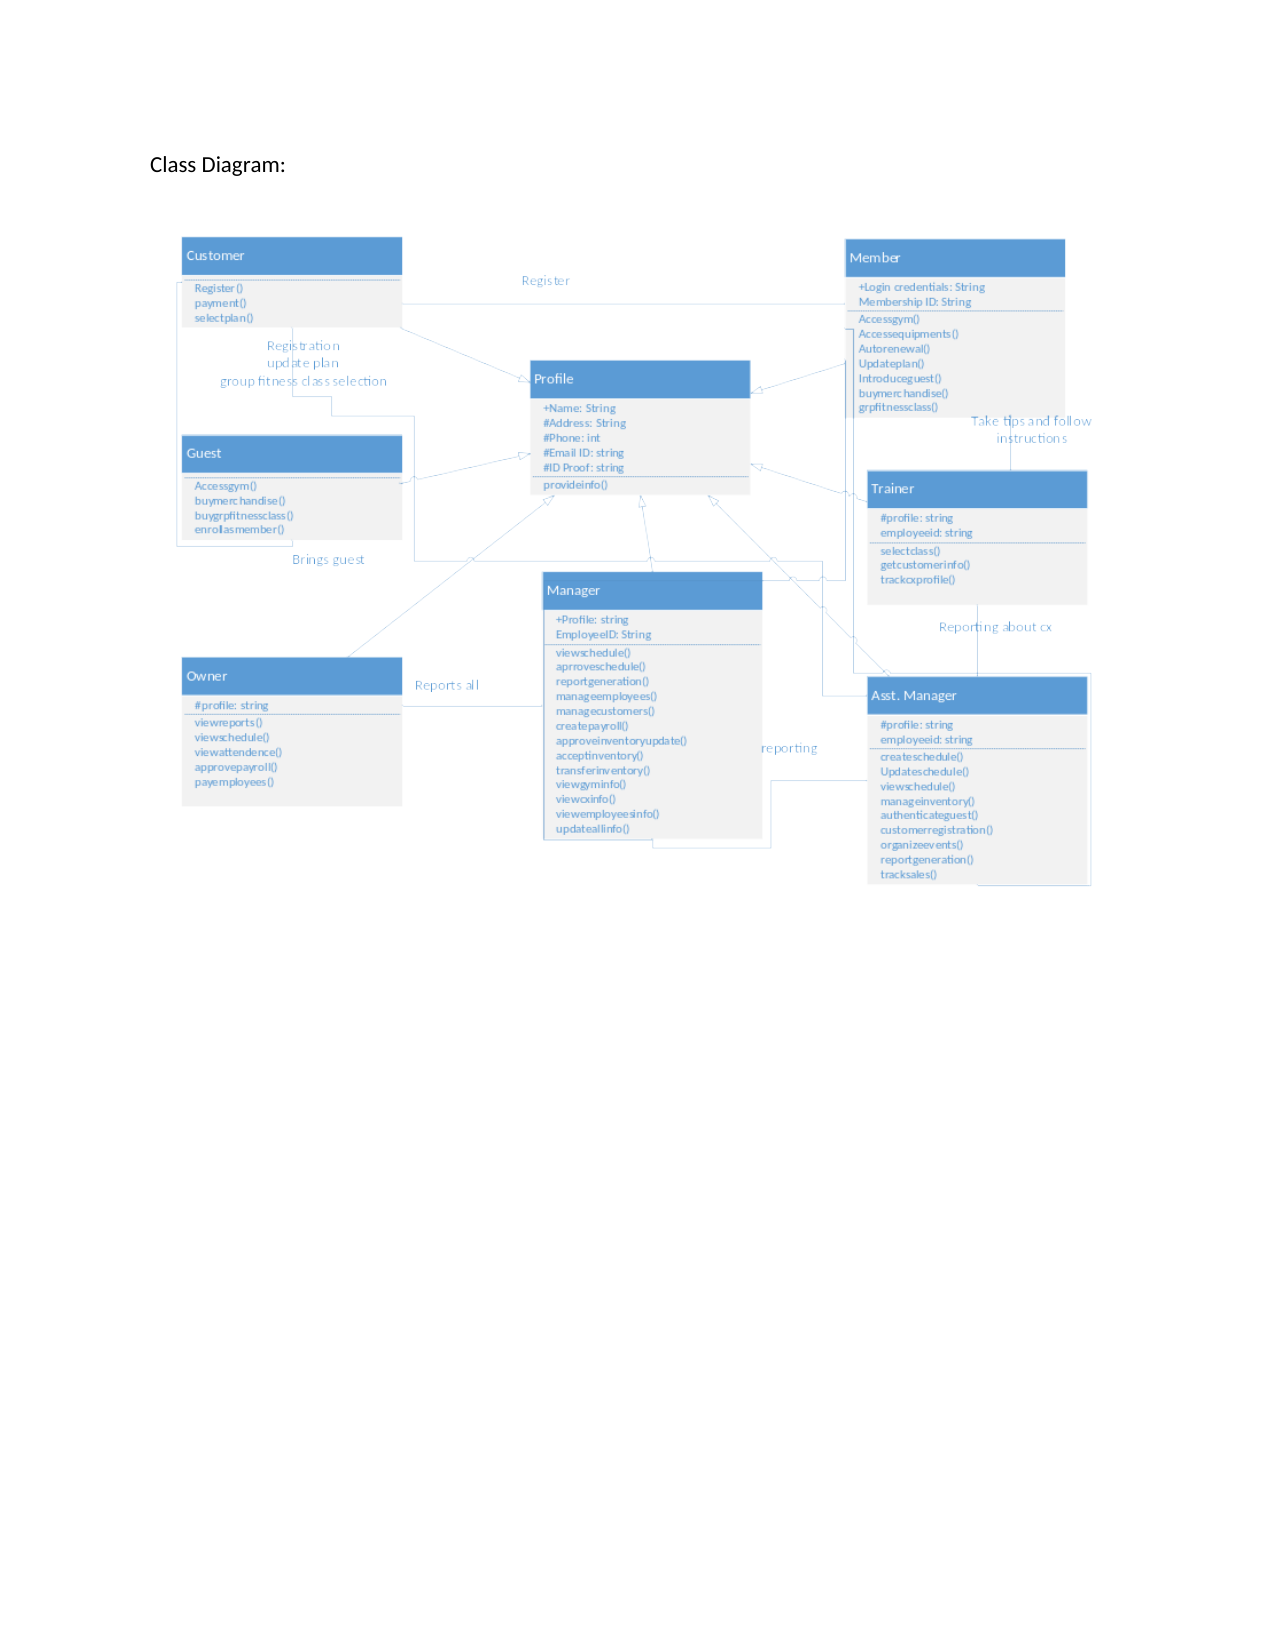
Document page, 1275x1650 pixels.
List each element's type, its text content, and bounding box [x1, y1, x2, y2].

text Class Diagram: [150, 150, 1125, 178]
